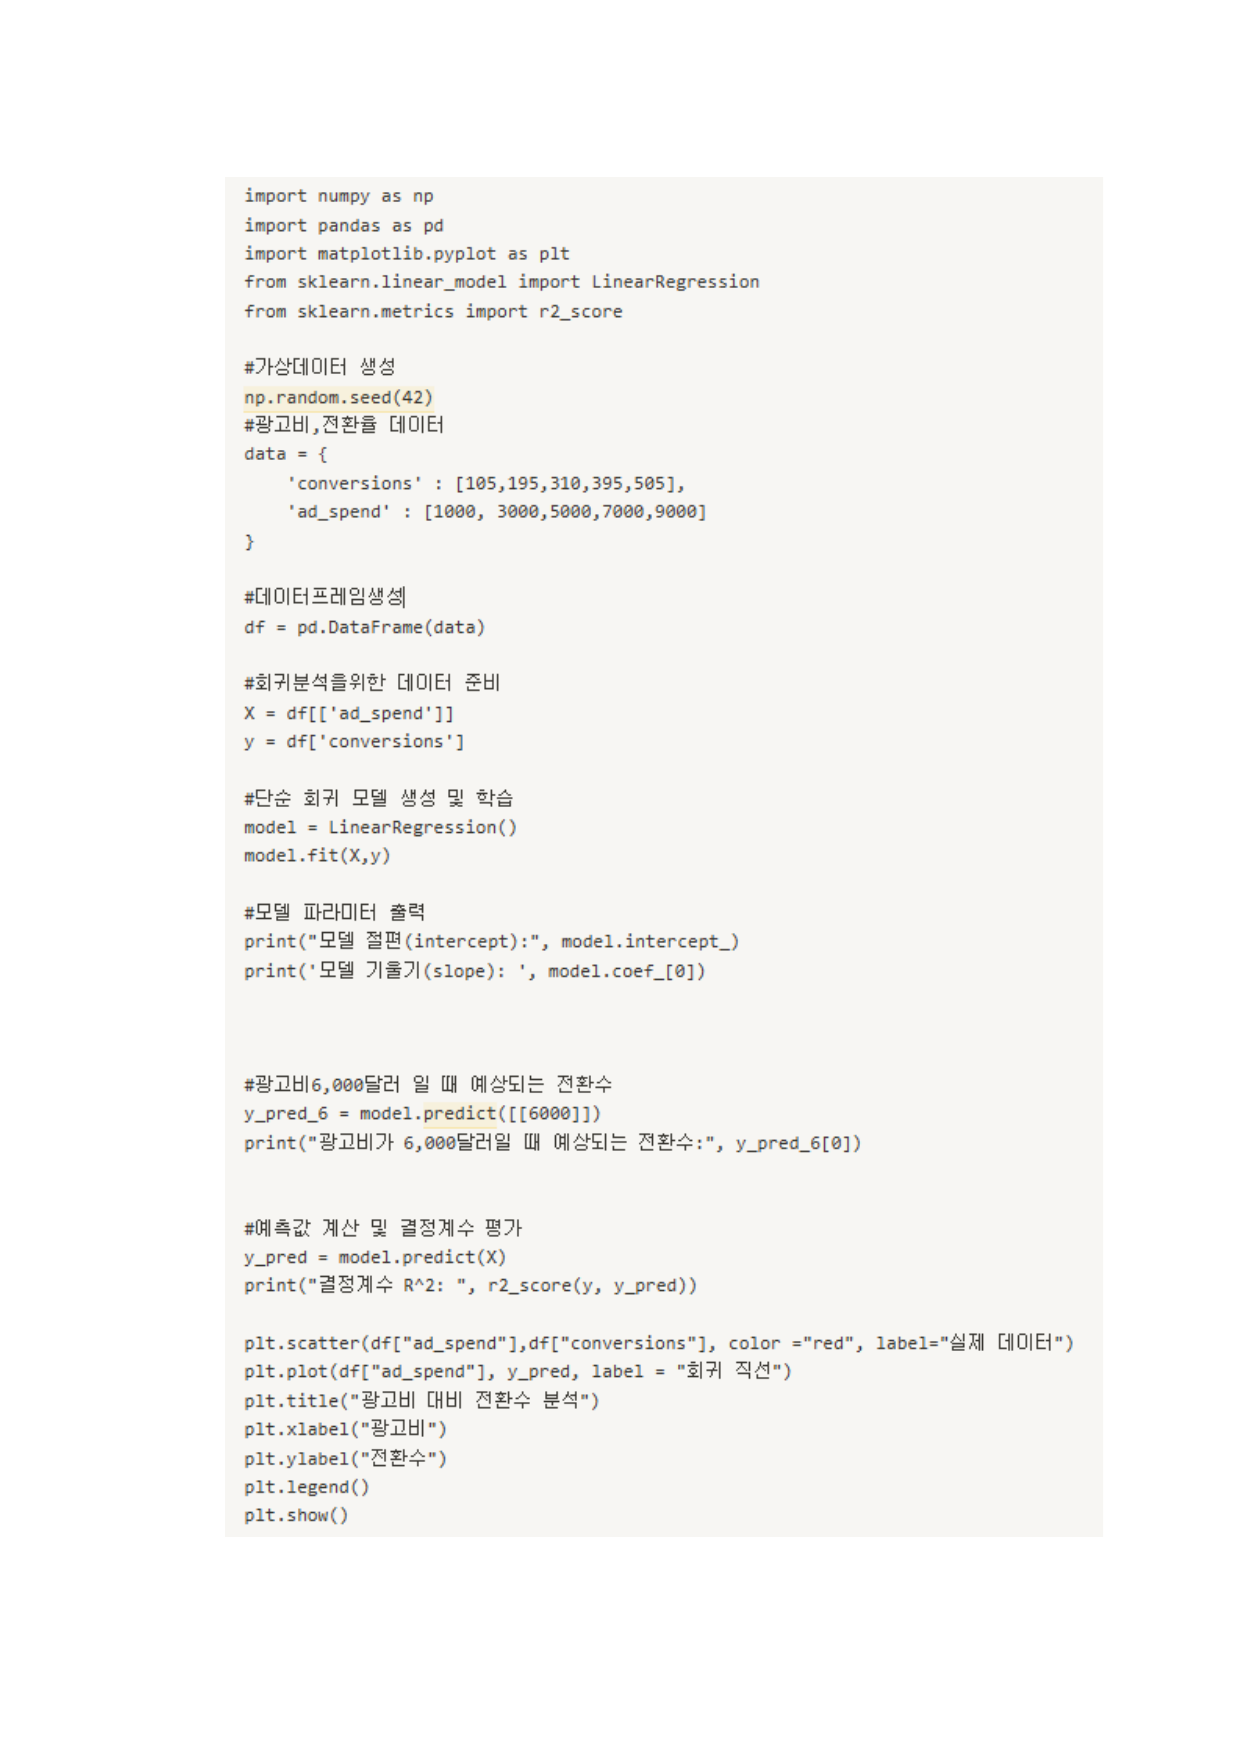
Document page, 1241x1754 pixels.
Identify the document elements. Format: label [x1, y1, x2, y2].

picture [225, 177, 1104, 1537]
